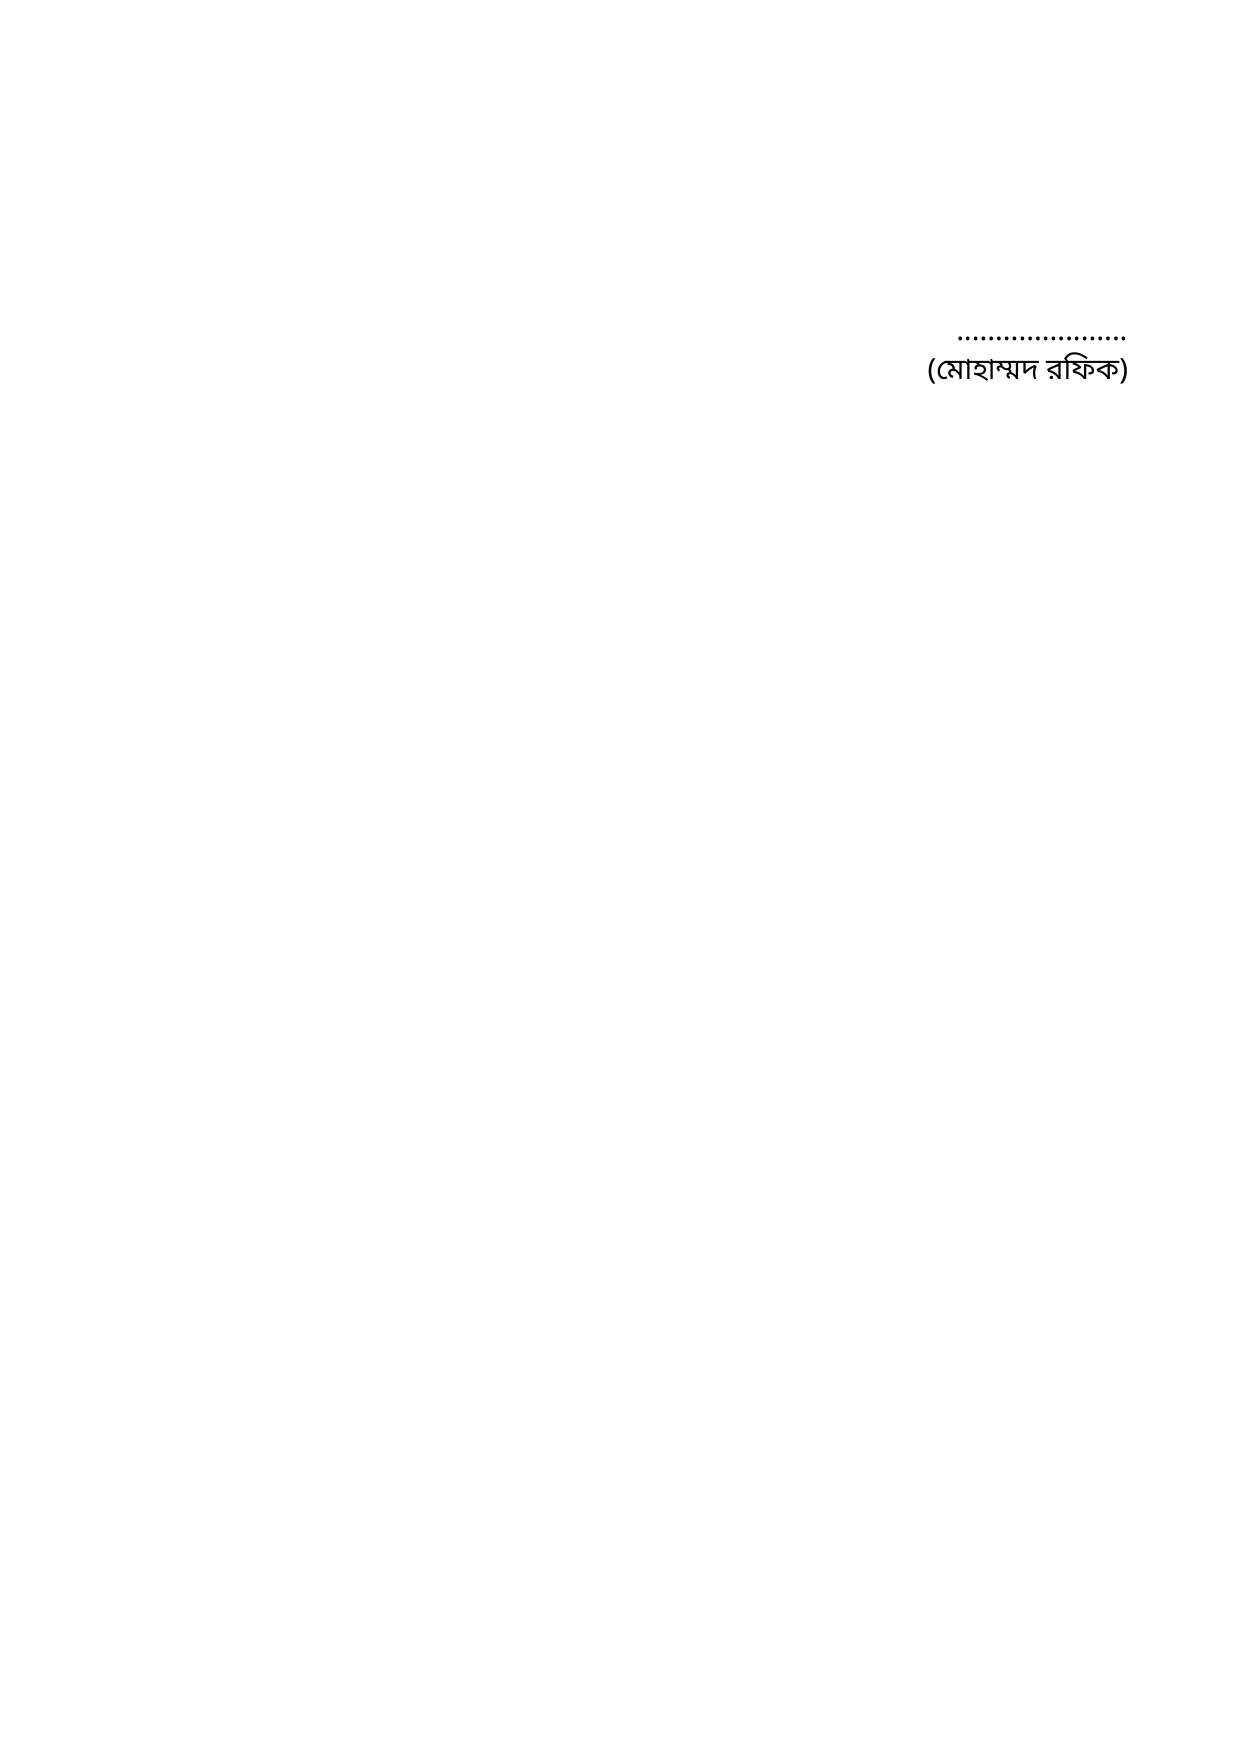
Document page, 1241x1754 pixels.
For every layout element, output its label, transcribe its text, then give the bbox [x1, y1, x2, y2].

text (মোহাম্মদ রফিক) [112, 348, 1128, 391]
text ...................... [112, 309, 1128, 348]
